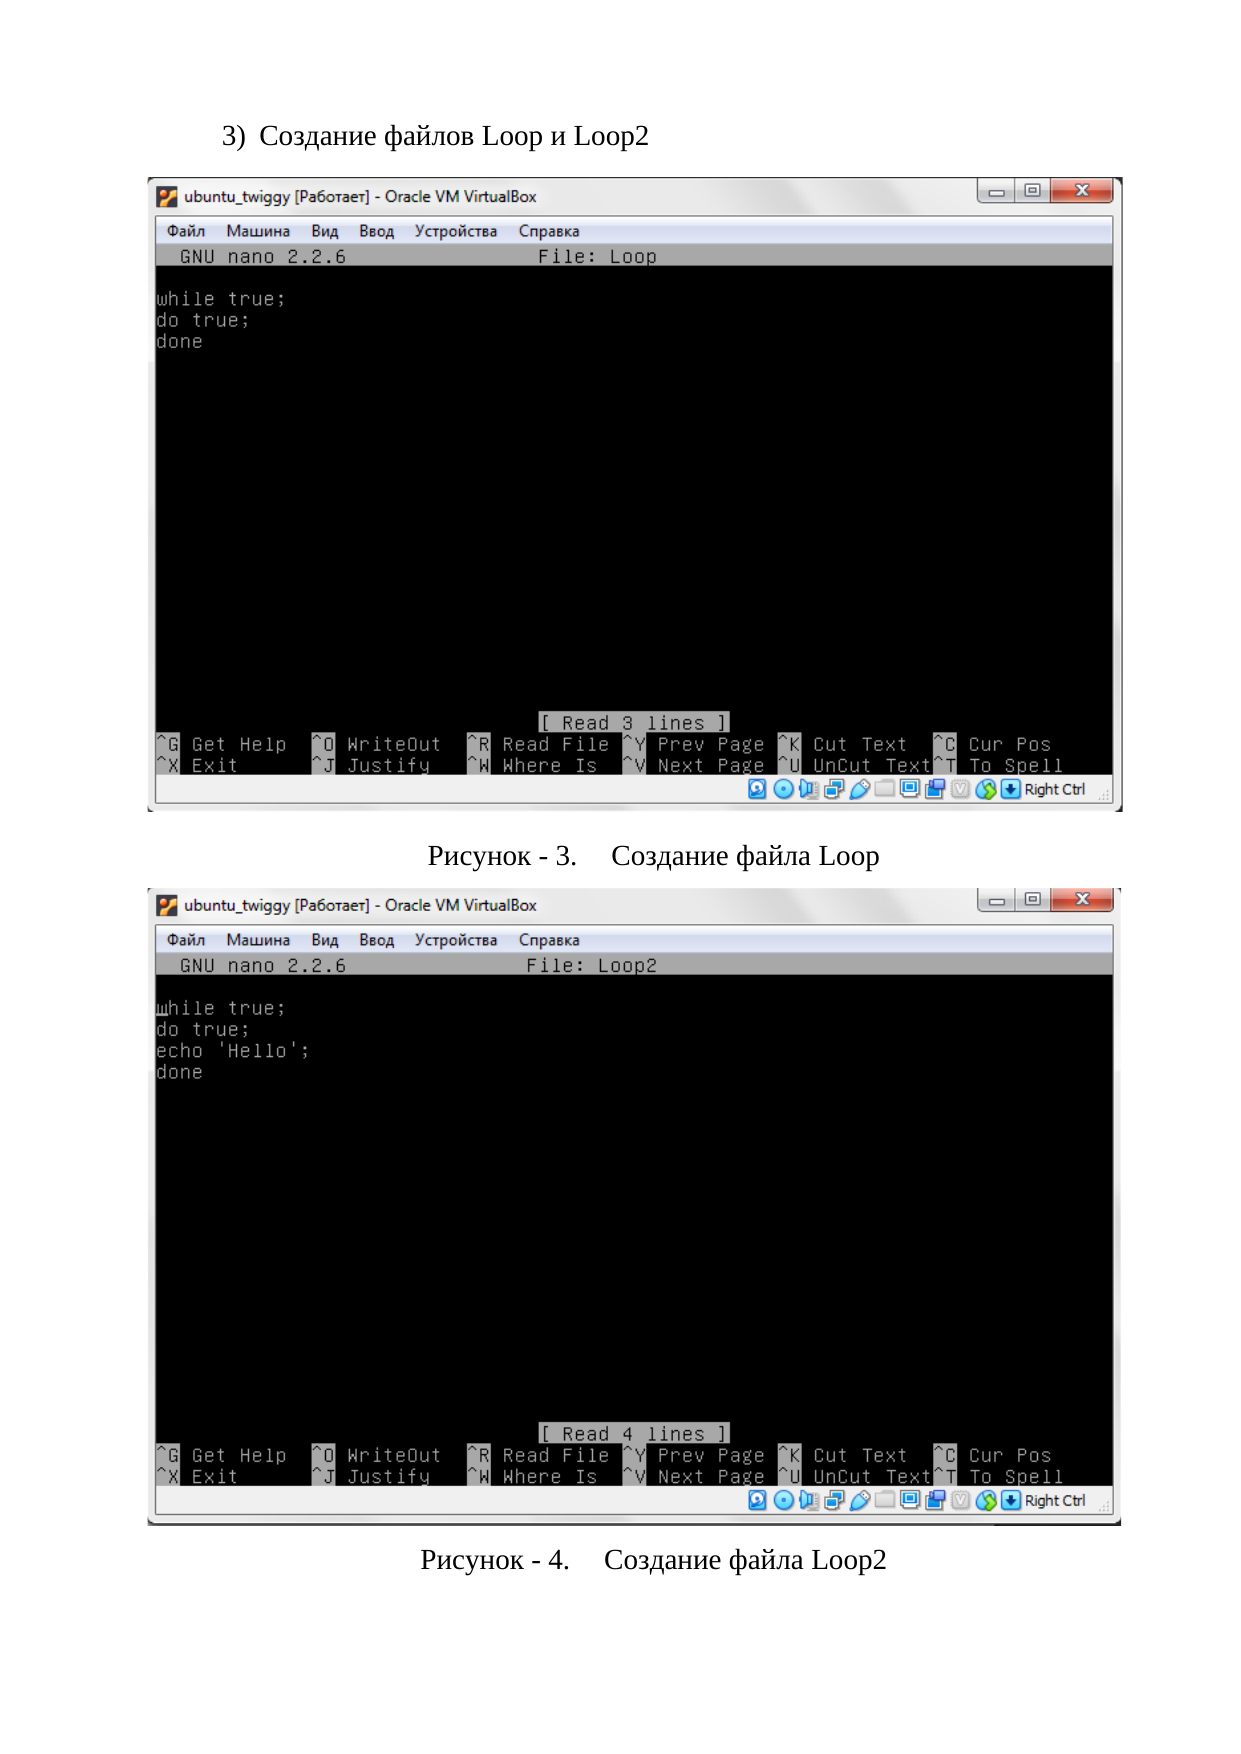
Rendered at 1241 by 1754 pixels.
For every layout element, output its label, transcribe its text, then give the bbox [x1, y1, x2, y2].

list Создание файлов Loop и Loop2 [222, 118, 1122, 152]
picture [147, 888, 1122, 1526]
picture [147, 177, 1123, 812]
text Создание файла Loop2 [185, 1542, 1122, 1576]
text Создание файла Loop [185, 838, 1122, 871]
